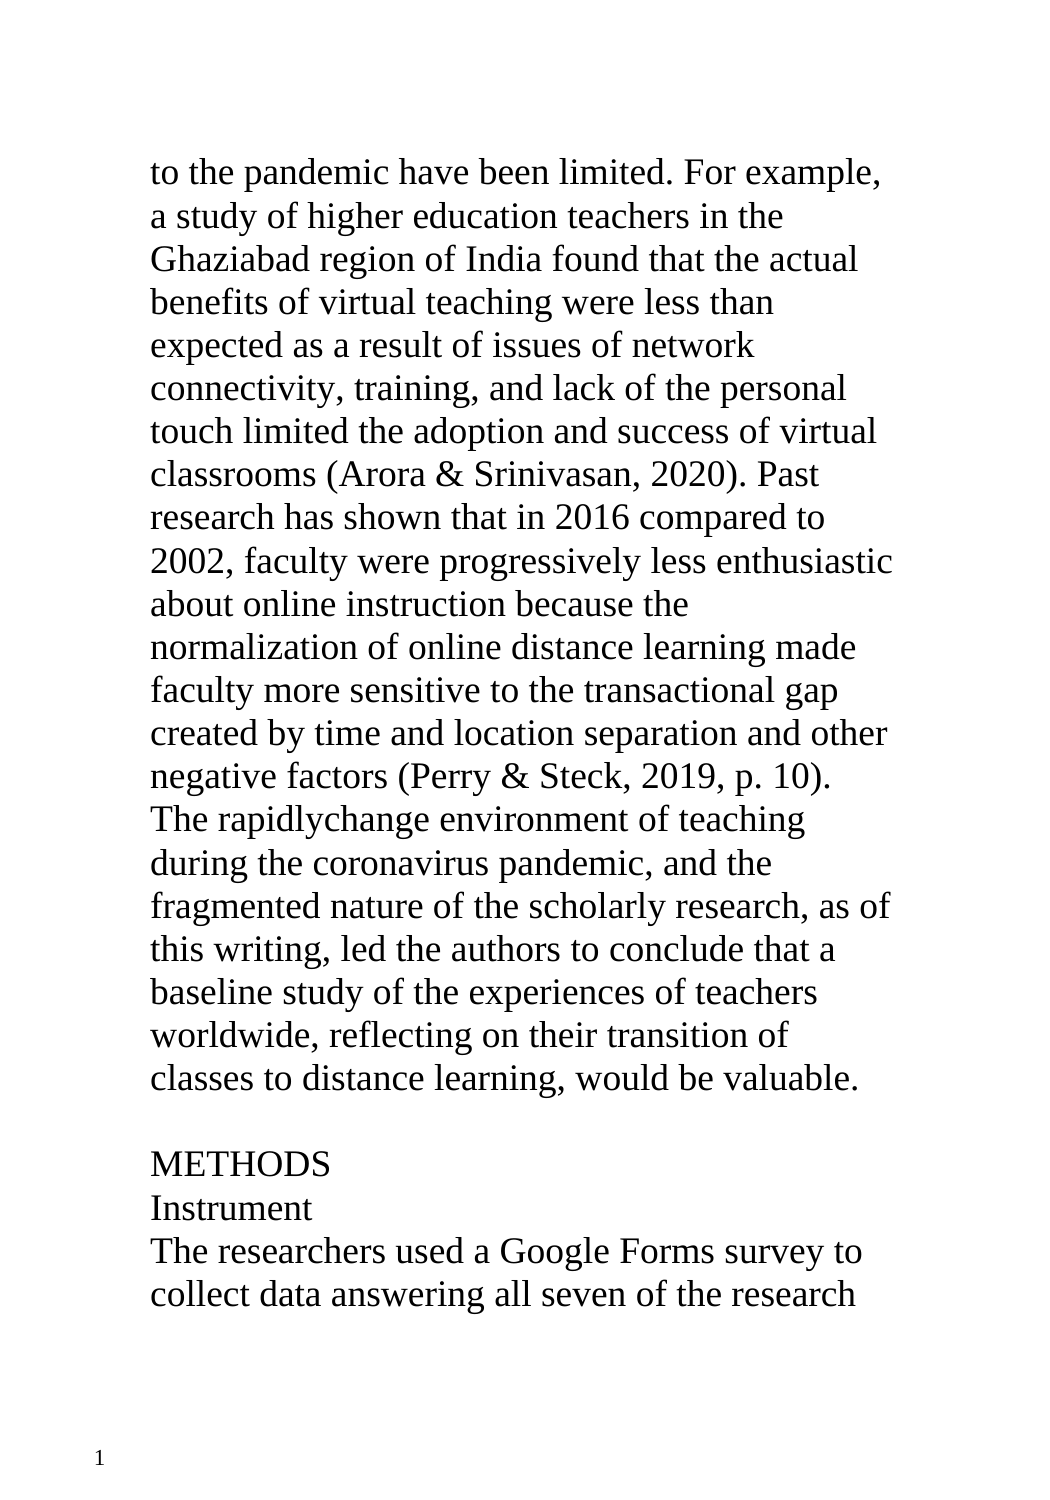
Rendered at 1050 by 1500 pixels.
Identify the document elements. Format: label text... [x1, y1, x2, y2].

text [150, 1228, 900, 1314]
text METHODS [150, 1142, 900, 1185]
text Instrument [150, 1185, 900, 1228]
text The rapidlychange environment of teaching during the coronavirus pandemic, and the fragmented nature of the scholarly research, as of this writing, led the authors to conclude that a baseline study of the experiences of teachers worldwide, reflecting on their transition of classes to distance learning, would be valuable. [150, 797, 900, 1099]
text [150, 150, 900, 797]
